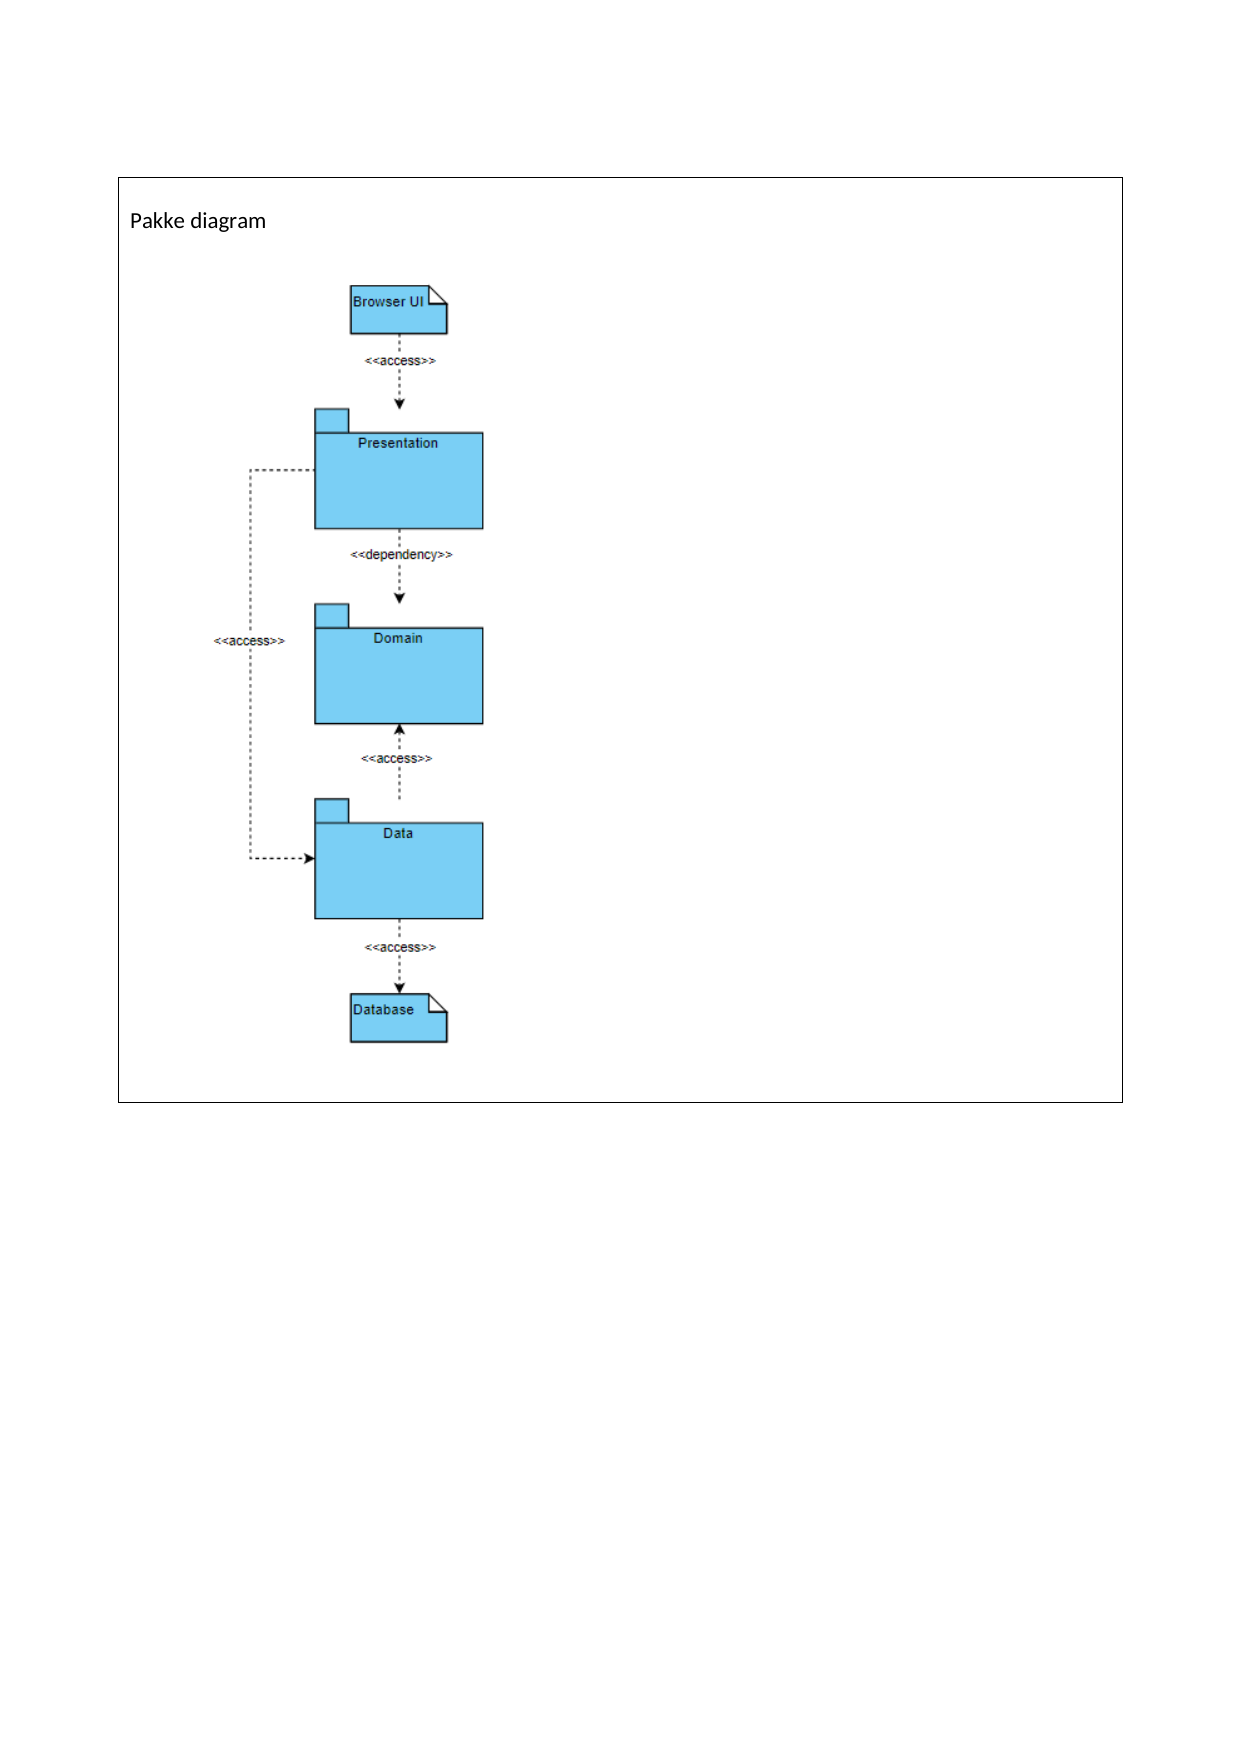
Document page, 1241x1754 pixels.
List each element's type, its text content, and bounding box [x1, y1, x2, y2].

table_header Pakke diagram [119, 178, 1122, 1102]
picture [129, 234, 704, 1102]
